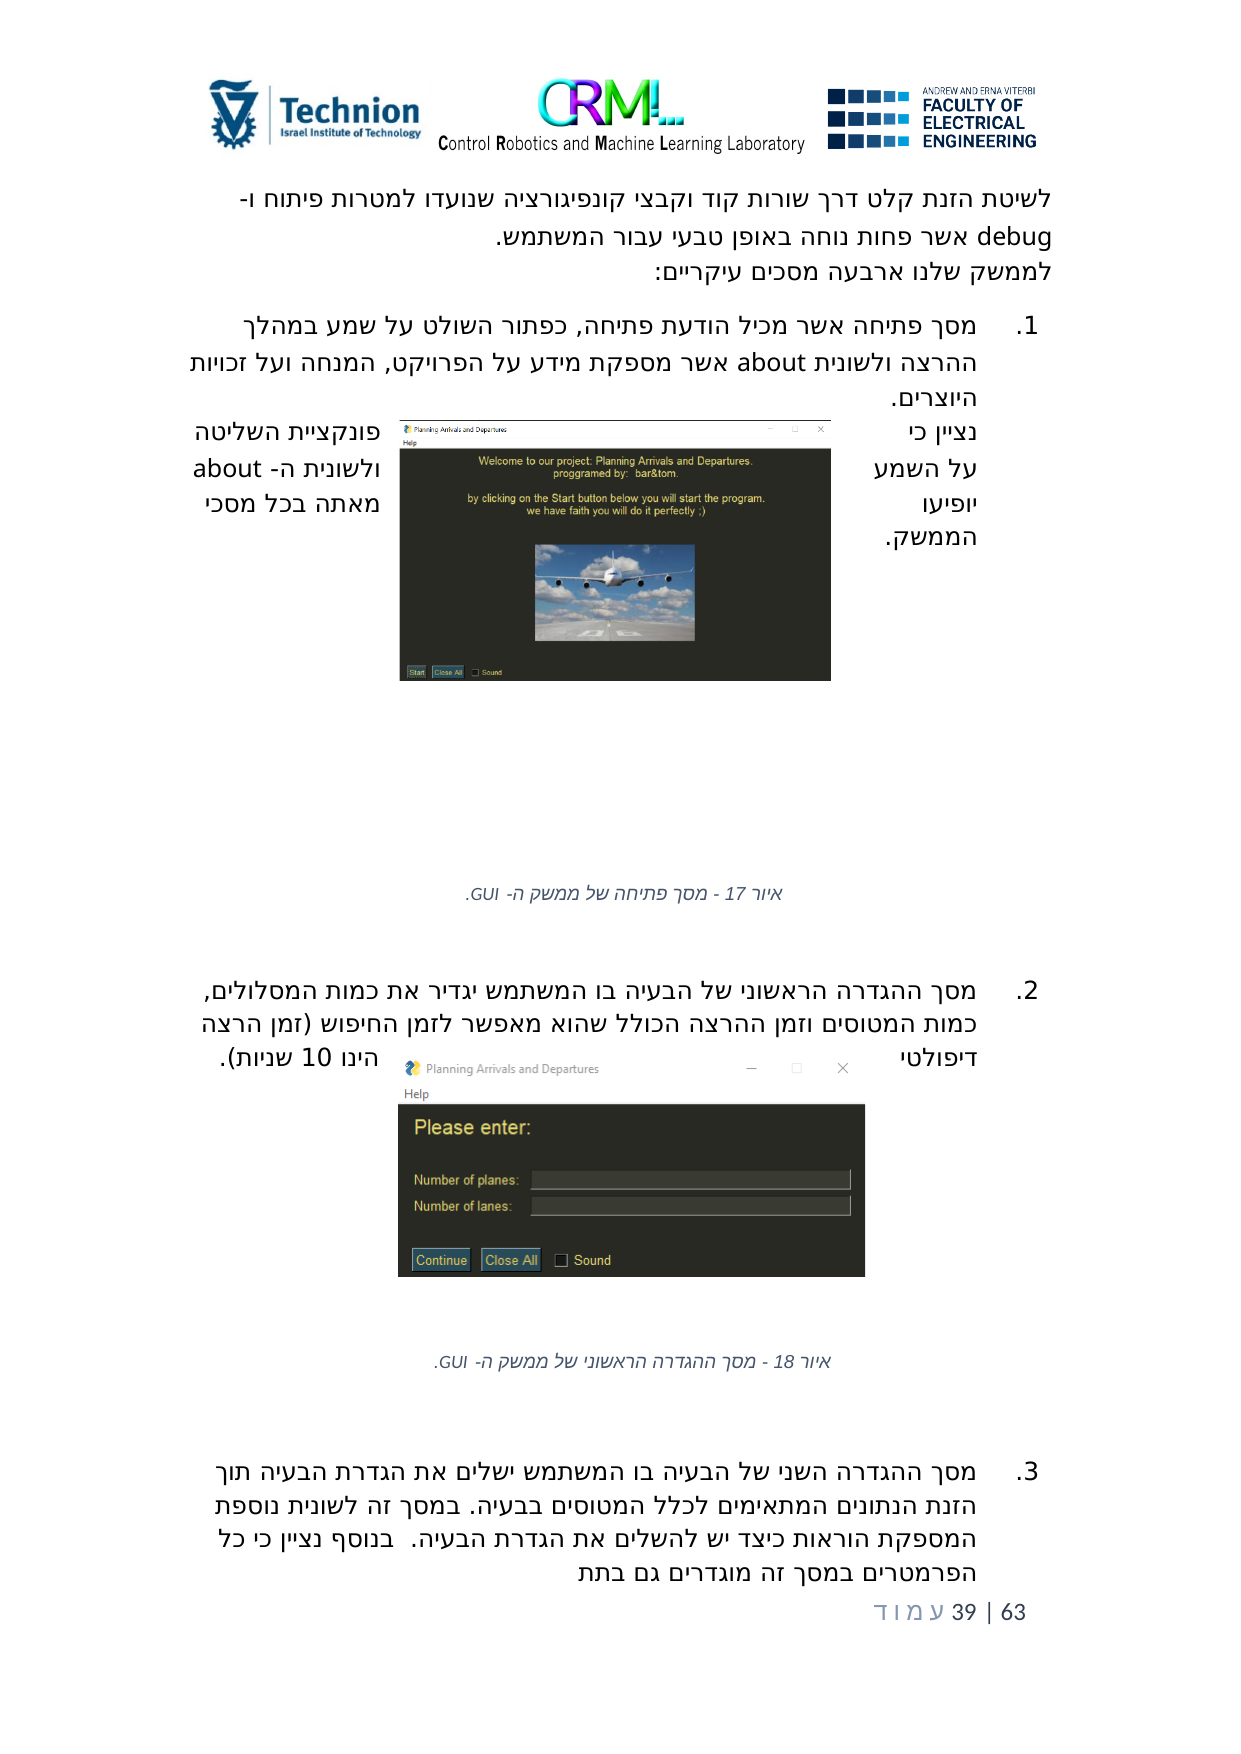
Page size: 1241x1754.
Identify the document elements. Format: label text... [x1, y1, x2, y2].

picture [197, 73, 818, 157]
picture [398, 1054, 866, 1277]
picture [822, 79, 1053, 157]
picture [399, 420, 831, 681]
list מסך פתיחה אשר מכיל הודעת פתיחה, כפתור השולט על שמע במהלך ההרצה ולשונית about אשר מספקת מידע על הפרויקט, המנחה ועל זכויות היוצרים. נציין כי פונקציית השליטה על השמע ולשונית ה- about יופיעו מאתה בכל מסכי הממשק. [187, 311, 1015, 552]
list מסך ההגדרה הראשוני של הבעיה בו המשתמש יגדיר את כמות המסלולים, כמות המטוסים וזמן ההרצה הכולל שהוא מאפשר לזמן החיפוש (זמן הרצה דיפולטי הינו 10 שניות). [187, 976, 1015, 1072]
